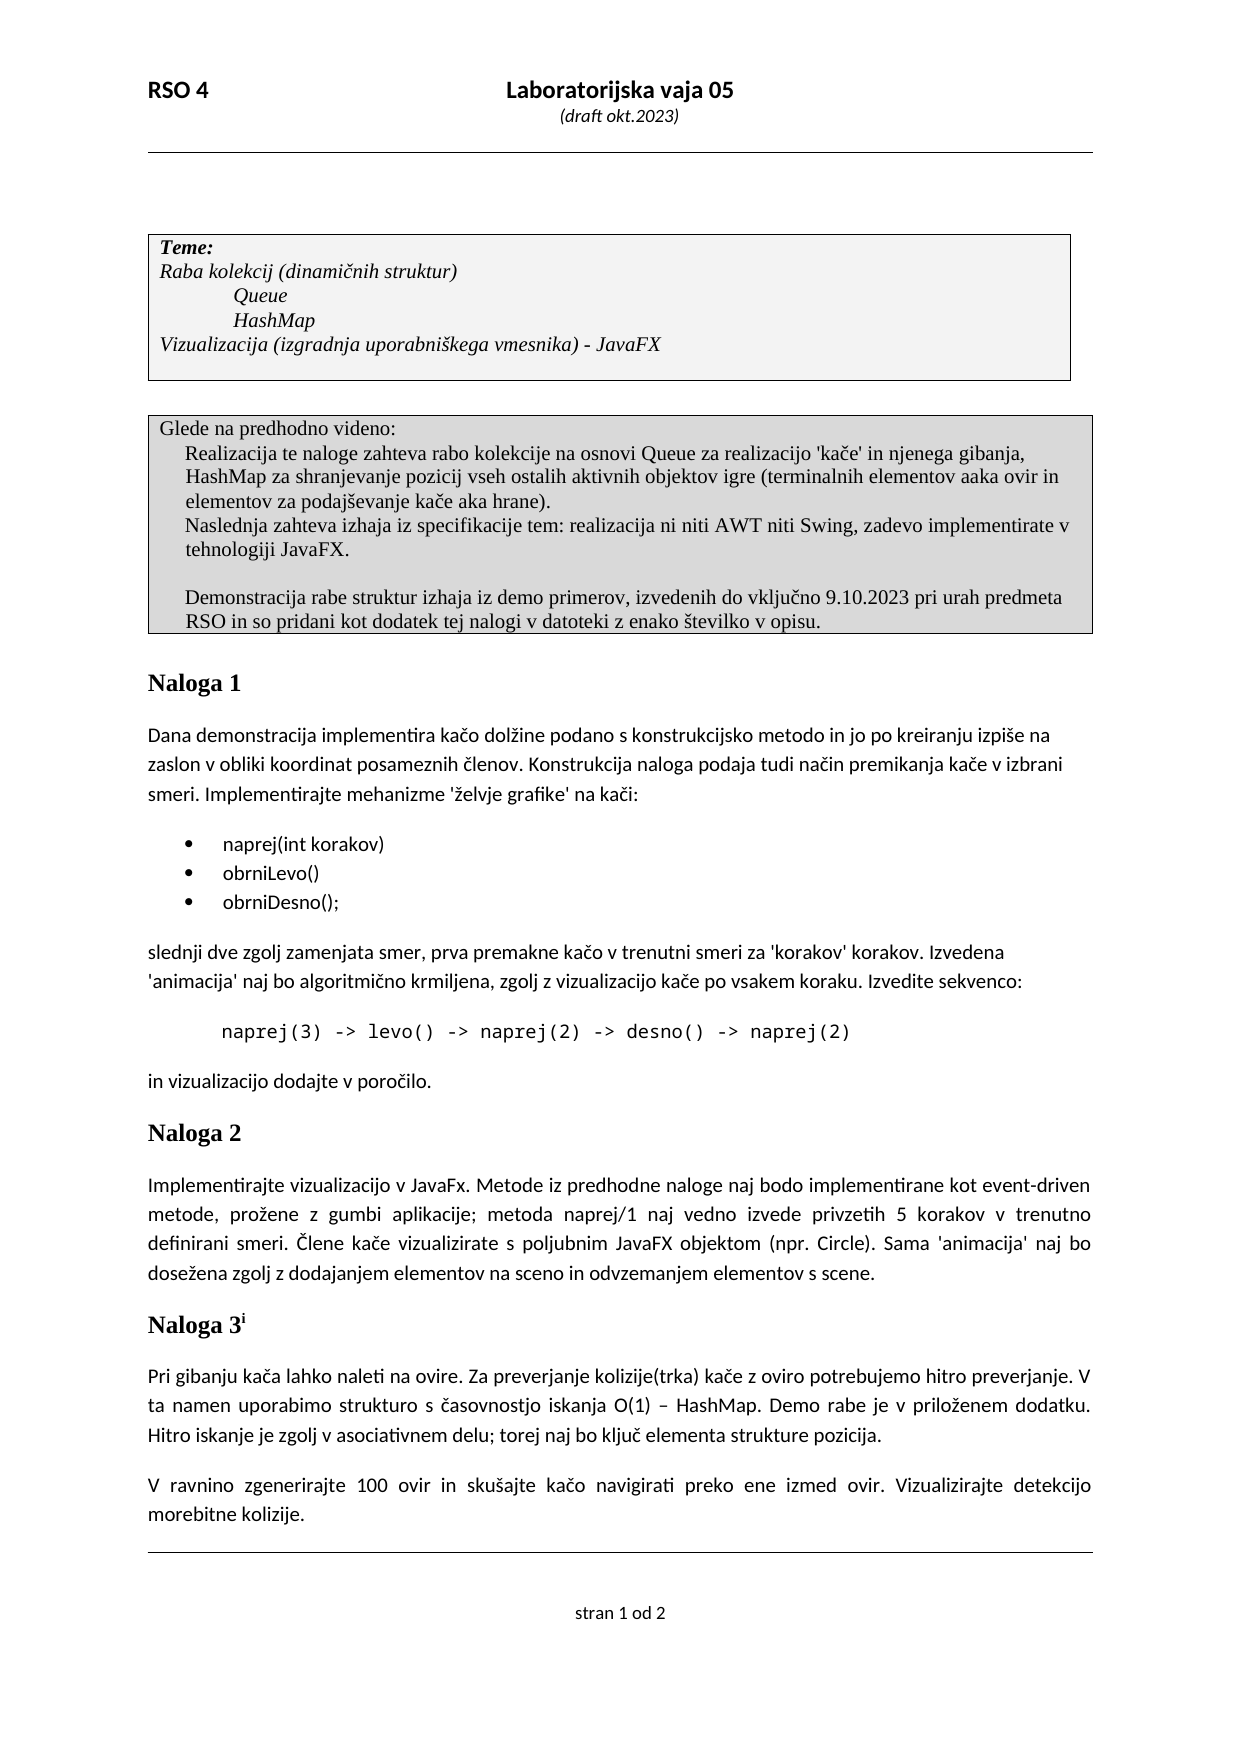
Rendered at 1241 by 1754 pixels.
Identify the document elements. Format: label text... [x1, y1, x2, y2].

text Naloga 1 [148, 668, 1093, 697]
table_header Teme: Raba kolekcij (dinamičnih struktur) Queue HashMap Vizualizacija (izgradnja uporabniškega vmesnika) - JavaFX [149, 235, 1070, 380]
text Naloga 3 [148, 1310, 1093, 1338]
text naprej(3) -> levo() -> naprej(2) -> desno() -> naprej(2) [221, 1018, 1093, 1044]
list naprej(int korakov) [185, 831, 1093, 856]
table_header Glede na predhodno videno: Realizacija te naloge zahteva rabo kolekcije na osnovi Queue za realizacijo 'kače' in njenega gibanja, HashMap za shranjevanje pozicij vseh ostalih aktivnih objektov igre (terminalnih elementov aaka ovir in elementov za podajševanje kače aka hrane). Naslednja zahteva izhaja iz specifikacije tem: realizacija ni niti AWT niti Swing, zadevo implementirate v tehnologiji JavaFX. Demonstracija rabe struktur izhaja iz demo primerov, izvedenih do vključno 9.10.2023 pri urah predmeta RSO in so pridani kot dodatek tej nalogi v datoteki z enako številko v opisu. [149, 416, 1092, 633]
text in vizualizacijo dodajte v poročilo. [148, 1068, 1093, 1094]
text Dana demonstracija implementira kačo dolžine podano s konstrukcijsko metodo in jo po kreiranju izpiše na zaslon v obliki koordinat posameznih členov. Konstrukcija naloga podaja tudi način premikanja kače v izbrani smeri. Implementirajte mehanizme 'želvje grafike' na kači: [148, 722, 1093, 806]
text Naloga 2 [148, 1118, 1093, 1147]
text Pri gibanju kača lahko naleti na ovire. Za preverjanje kolizije(trka) kače z oviro potrebujemo hitro preverjanje. V ta namen uporabimo strukturo s časovnostjo iskanja O(1) – HashMap. Demo rabe je v priloženem dodatku. Hitro iskanje je zgolj v asociativnem delu; torej naj bo ključ elementa strukture pozicija. [148, 1363, 1093, 1447]
list obrniLevo() [185, 860, 1093, 885]
text V ravnino zgenerirajte 100 ovir in skušajte kačo navigirati preko ene izmed ovir. Vizualizirajte detekcijo morebitne kolizije. [148, 1472, 1093, 1526]
text slednji dve zgolj zamenjata smer, prva premakne kačo v trenutni smeri za 'korakov' korakov. Izvedena 'animacija' naj bo algoritmično krmiljena, zgolj z vizualizacijo kače po vsakem koraku. Izvedite sekvenco: [148, 939, 1093, 994]
text Implementirajte vizualizacijo v JavaFx. Metode iz predhodne naloge naj bodo implementirane kot event-driven metode, prožene z gumbi aplikacije; metoda naprej/1 naj vedno izvede privzetih 5 korakov v trenutno definirani smeri. Člene kače vizualizirate s poljubnim JavaFX objektom (npr. Circle). Sama 'animacija' naj bo dosežena zgolj z dodajanjem elementov na sceno in odvzemanjem elementov s scene. [148, 1172, 1093, 1285]
list obrniDesno(); [185, 889, 1093, 914]
